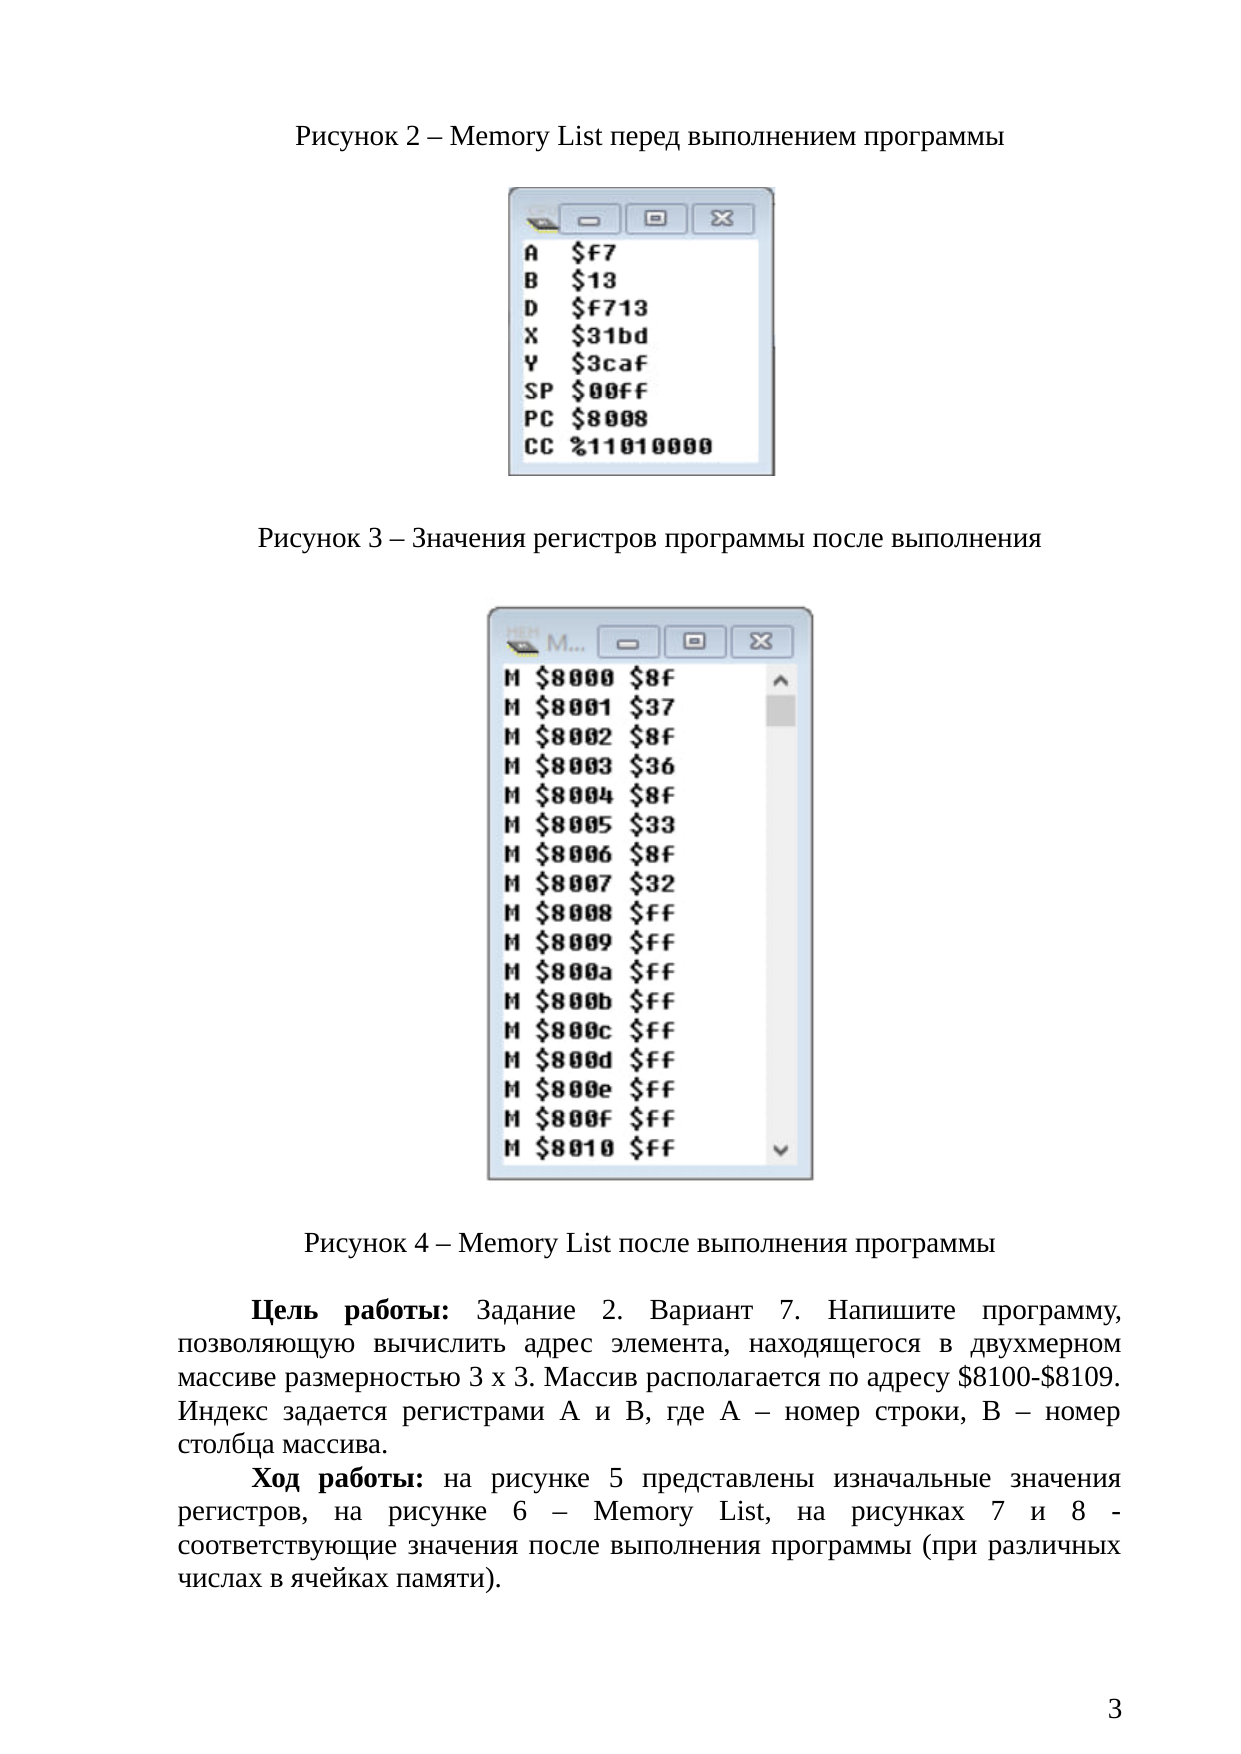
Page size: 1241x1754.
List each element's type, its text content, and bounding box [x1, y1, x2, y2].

text Цель работы: Задание 2. Вариант 7. Напишите программу, позволяющую вычислить адрес элемента, находящегося в двухмерном массиве размерностью 3 x 3. Массив располагается по адресу $8100-$8109. Индекс задается регистрами А и В, где А – номер строки, B – номер столбца массива. [177, 1292, 1122, 1460]
picture [508, 187, 776, 476]
text Ход работы: на рисунке 5 представлены изначальные значения регистров, на рисунке 6 – Memory List, на рисунках 7 и 8 - соответствующие значения после выполнения программы (при различных числах в ячейках памяти). [177, 1460, 1122, 1594]
text Рисунок 2 – Memory List перед выполнением программы [177, 118, 1122, 152]
text Рисунок 3 – Значения регистров программы после выполнения [177, 521, 1122, 554]
text Рисунок 4 – Memory List после выполнения программы [177, 1225, 1122, 1258]
picture [484, 597, 815, 1185]
